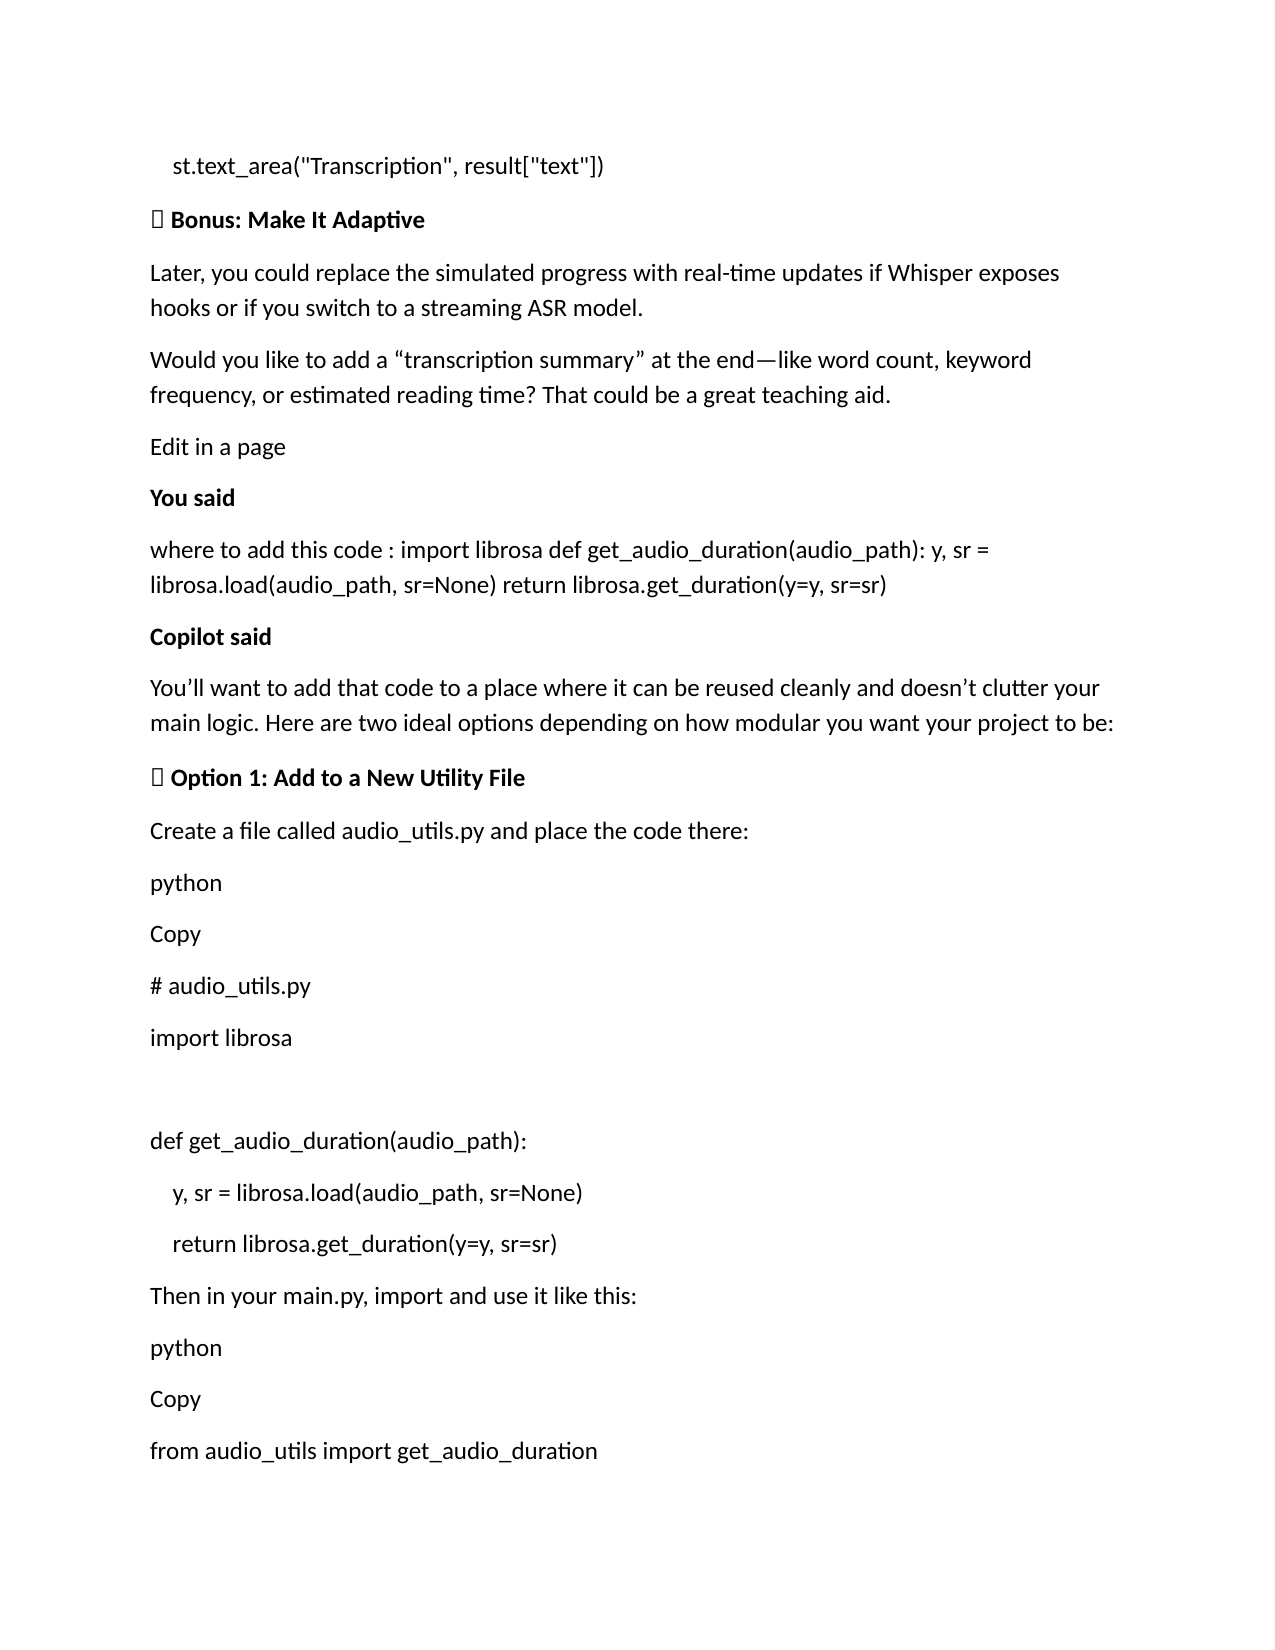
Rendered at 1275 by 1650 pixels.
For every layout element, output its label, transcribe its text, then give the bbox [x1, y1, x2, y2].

text y, sr = librosa.load(audio_path, sr=None) [150, 1177, 1125, 1207]
text return librosa.get_duration(y=y, sr=sr) [150, 1228, 1125, 1259]
text You said [150, 482, 1125, 513]
text You’ll want to add that code to a place where it can be reused cleanly and doesn’t clutter your main logic. Here are two ideal options depending on how modular you want your project to be: [150, 672, 1125, 738]
text python [150, 867, 1125, 897]
text python [150, 1332, 1125, 1362]
text Then in your main.py, import and use it like this: [150, 1280, 1125, 1311]
text Edit in a page [150, 431, 1125, 461]
text ✅ Option 1: Add to a New Utility File [150, 759, 1125, 793]
text from audio_utils import get_audio_duration [150, 1435, 1125, 1466]
text Would you like to add a “transcription summary” at the end—like word count, keyword frequency, or estimated reading time? That could be a great teaching aid. [150, 344, 1125, 410]
text Create a file called audio_utils.py and place the code there: [150, 815, 1125, 846]
text Copilot said [150, 621, 1125, 651]
text Copy [150, 918, 1125, 949]
text 🧠 Bonus: Make It Adaptive [150, 202, 1125, 236]
text where to add this code : import librosa def get_audio_duration(audio_path): y, sr = librosa.load(audio_path, sr=None) return librosa.get_duration(y=y, sr=sr) [150, 534, 1125, 600]
text # audio_utils.py [150, 970, 1125, 1001]
text def get_audio_duration(audio_path): [150, 1125, 1125, 1156]
text import librosa [150, 1022, 1125, 1052]
text Copy [150, 1383, 1125, 1414]
text Later, you could replace the simulated progress with real-time updates if Whisper exposes hooks or if you switch to a streaming ASR model. [150, 257, 1125, 323]
text st.text_area("Transcription", result["text"]) [150, 150, 1125, 181]
